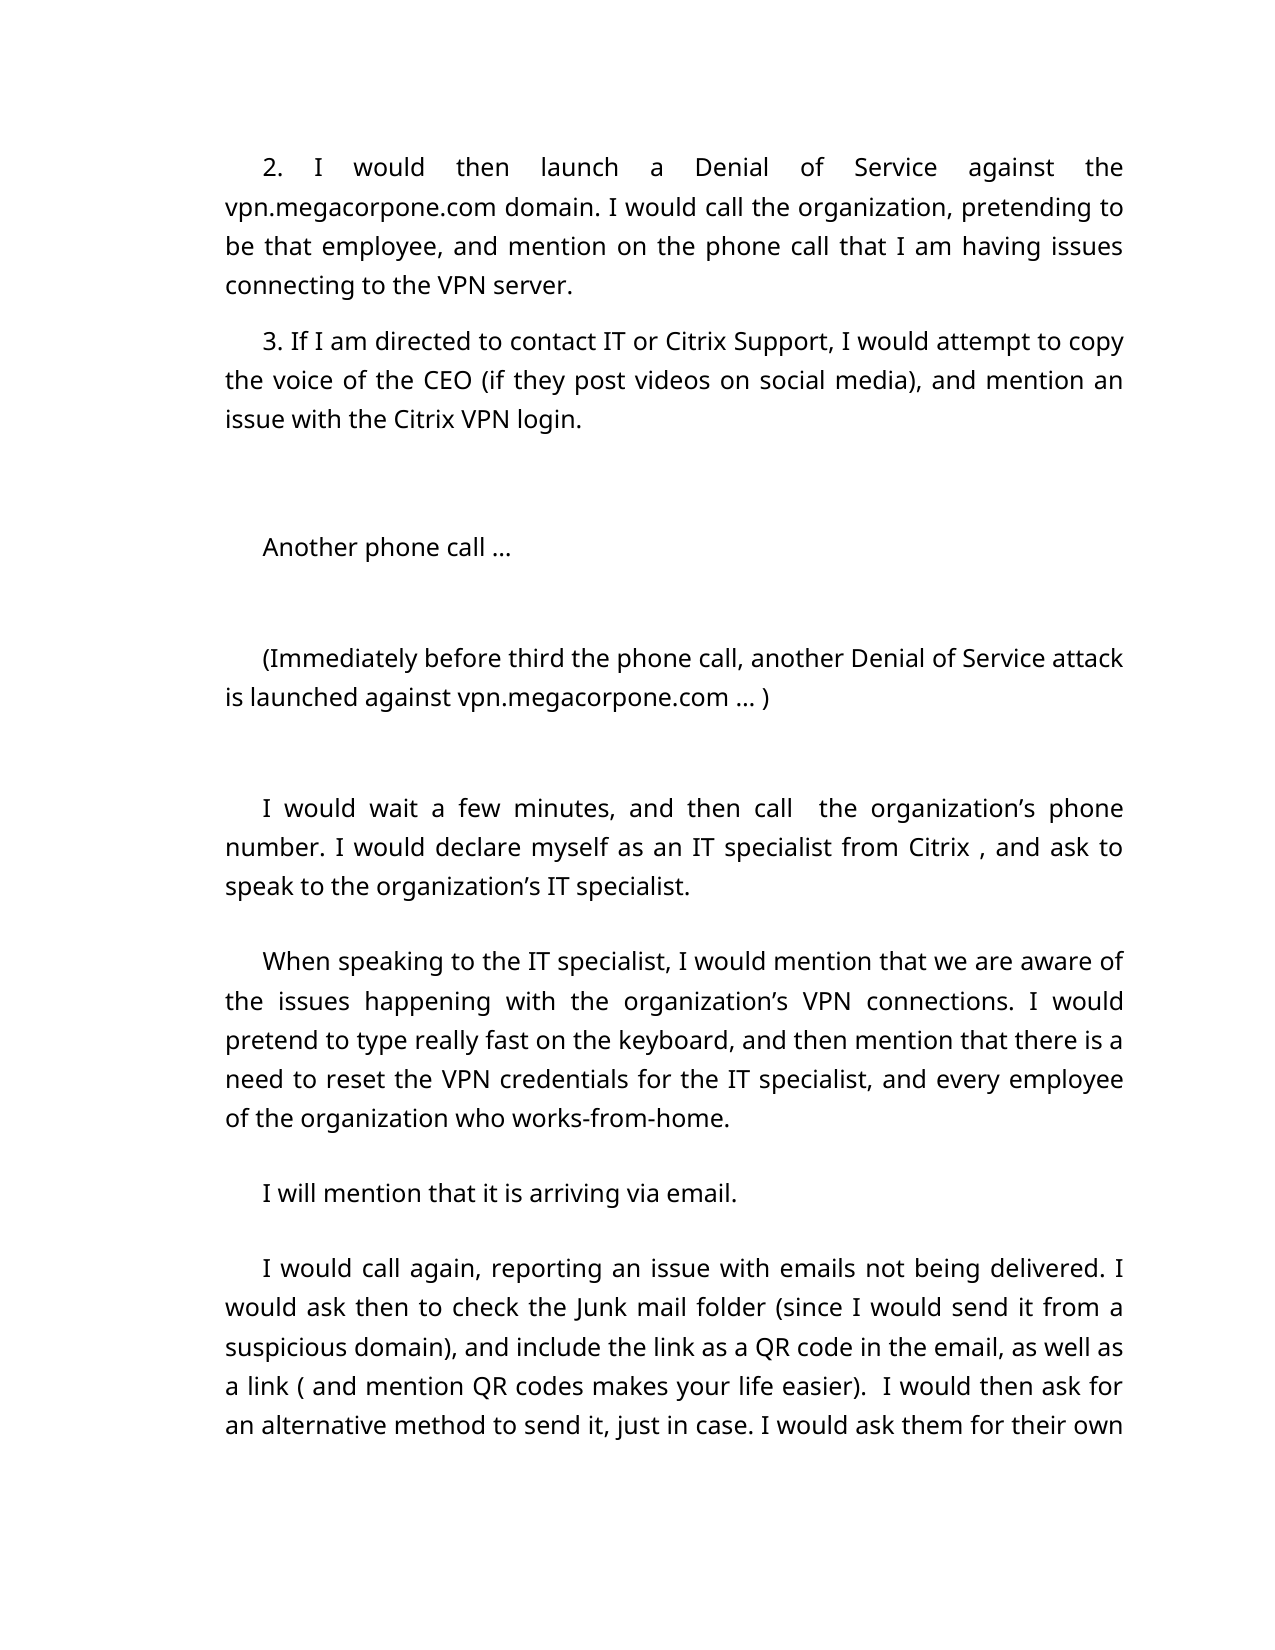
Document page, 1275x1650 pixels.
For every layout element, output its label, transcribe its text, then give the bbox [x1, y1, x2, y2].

text I would wait a few minutes, and then call the organization’s phone number. I would declare myself as an IT specialist from Citrix , and ask to speak to the organization’s IT specialist. [225, 791, 1125, 903]
text 3. If I am directed to contact IT or Citrix Support, I would attempt to copy the voice of the CEO (if they post videos on social media), and mention an issue with the Citrix VPN login. [225, 323, 1125, 436]
text 2. I would then launch a Denial of Service against the vpn.megacorpone.com domain. I would call the organization, pretending to be that employee, and mention on the phone call that I am having issues connecting to the VPN server. [225, 150, 1125, 302]
text Another phone call … [225, 529, 1125, 563]
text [225, 1251, 1125, 1442]
text When speaking to the IT specialist, I would mention that we are aware of the issues happening with the organization’s VPN connections. I would pretend to type really fast on the keyboard, and then mention that there is a need to reset the VPN credentials for the IT specialist, and every employee of the organization who works-from-home. [225, 944, 1125, 1135]
text I will mention that it is arriving via email. [225, 1176, 1125, 1210]
text (Immediately before third the phone call, another Denial of Service attack is launched against vpn.megacorpone.com … ) [225, 640, 1125, 714]
